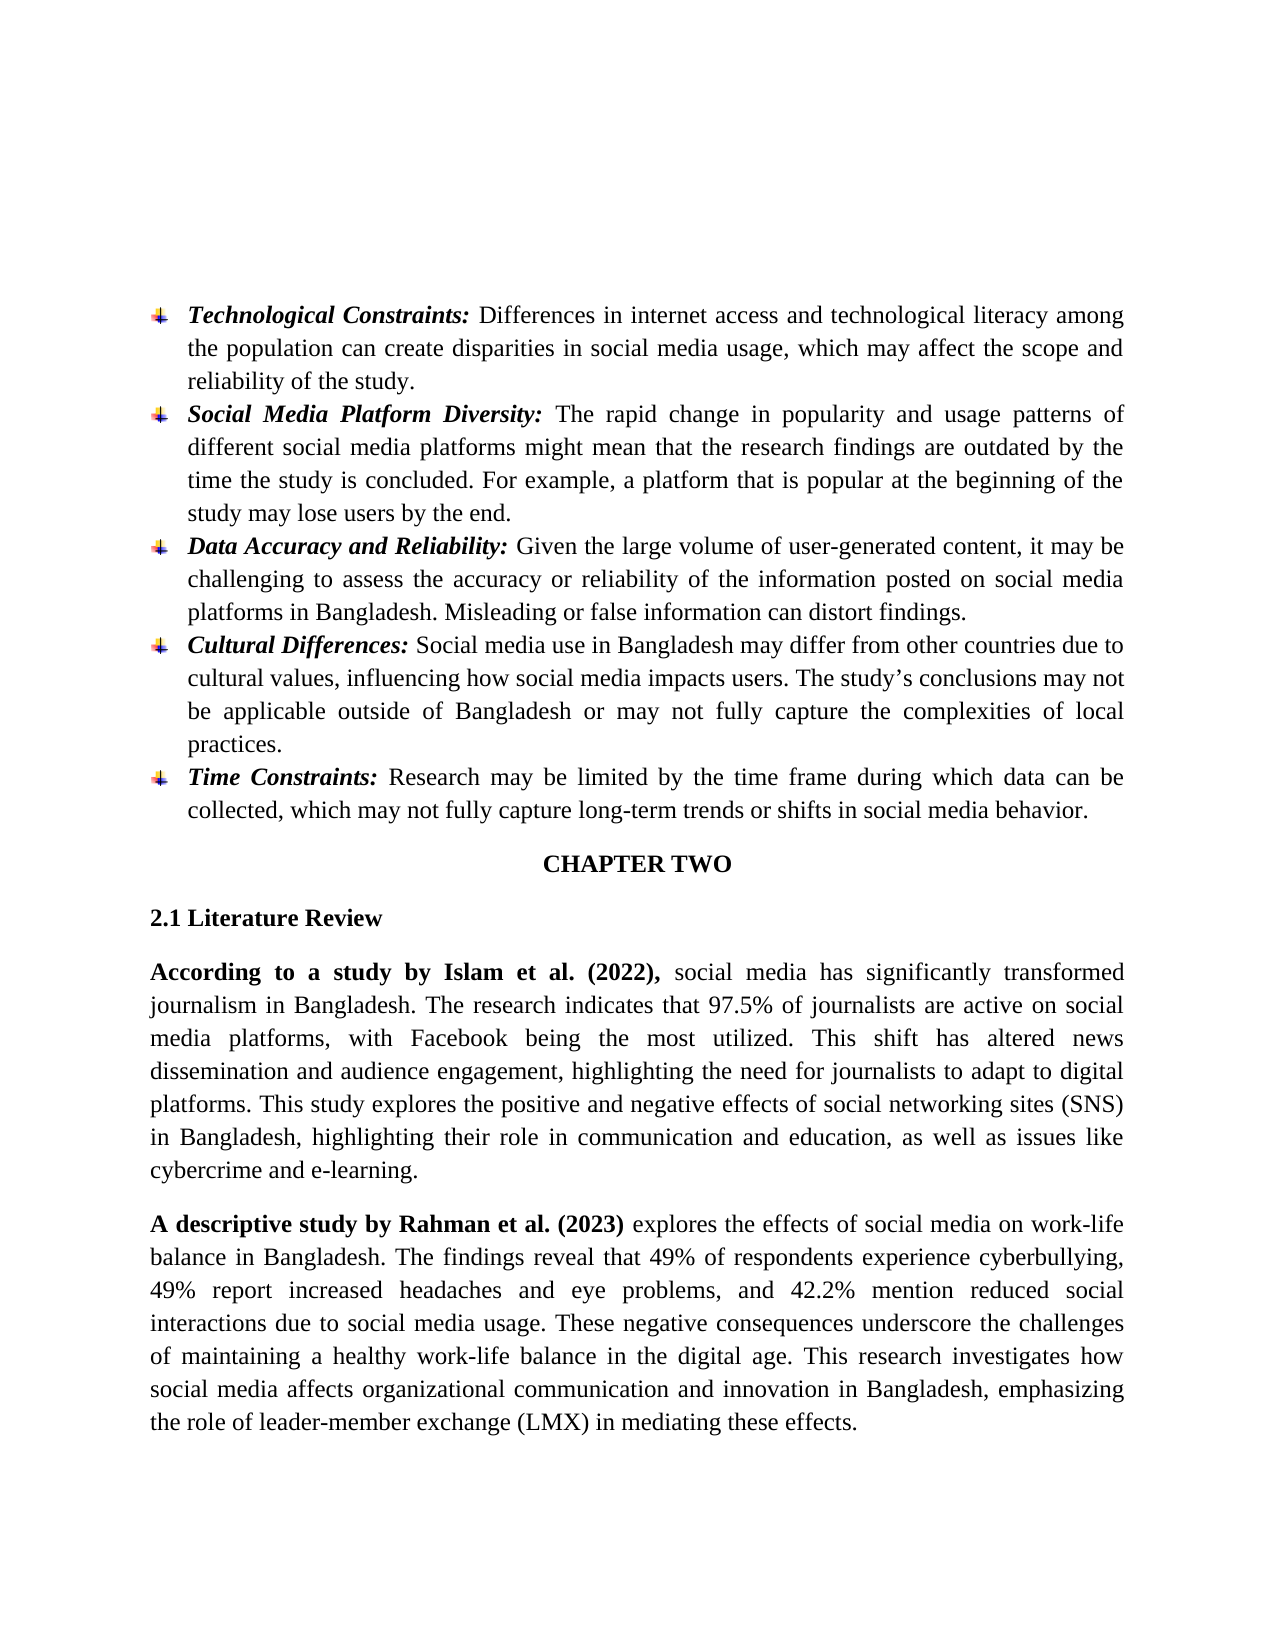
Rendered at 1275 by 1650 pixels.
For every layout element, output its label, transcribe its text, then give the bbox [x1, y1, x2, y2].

picture [151, 405, 168, 423]
picture [151, 636, 168, 654]
picture [151, 306, 168, 324]
picture [151, 769, 168, 786]
picture [151, 538, 168, 555]
text A descriptive study by Rahman et al. (2023) explores the effects of social media on work-life balance in Bangladesh. The findings reveal that 49% of respondents experience cyberbullying, 49% report increased headaches and eye problems, and 42.2% mention reduced social interactions due to social media usage. These negative consequences underscore the challenges of maintaining a healthy work-life balance in the digital age. This research investigates how social media affects organizational communication and innovation in Bangladesh, emphasizing the role of leader-member exchange (LMX) in mediating these effects. [150, 1209, 1125, 1436]
list Technological Constraints: Differences in internet access and technological literacy among the population can create disparities in social media usage, which may affect the scope and reliability of the study. [150, 300, 1125, 395]
list Data Accuracy and Reliability: Given the large volume of user-generated content, it may be challenging to assess the accuracy or reliability of the information posted on social media platforms in Bangladesh. Misleading or false information can distort findings. [150, 531, 1125, 626]
text CHAPTER TWO [150, 849, 1125, 878]
text 2.1 Literature Review [150, 903, 1125, 932]
list Cultural Differences: Social media use in Bangladesh may differ from other countries due to cultural values, influencing how social media impacts users. The study’s conclusions may not be applicable outside of Bangladesh or may not fully capture the complexities of local practices. [150, 630, 1125, 758]
list Time Constraints: Research may be limited by the time frame during which data can be collected, which may not fully capture long-term trends or shifts in social media behavior. [150, 762, 1125, 824]
text According to a study by Islam et al. (2022), social media has significantly transformed journalism in Bangladesh. The research indicates that 97.5% of journalists are active on social media platforms, with Facebook being the most utilized. This shift has altered news dissemination and audience engagement, highlighting the need for journalists to adapt to digital platforms. This study explores the positive and negative effects of social networking sites (SNS) in Bangladesh, highlighting their role in communication and education, as well as issues like cybercrime and e-learning. [150, 957, 1125, 1184]
list Social Media Platform Diversity: The rapid change in popularity and usage patterns of different social media platforms might mean that the research findings are outdated by the time the study is concluded. For example, a platform that is popular at the beginning of the study may lose users by the end. [150, 399, 1125, 527]
